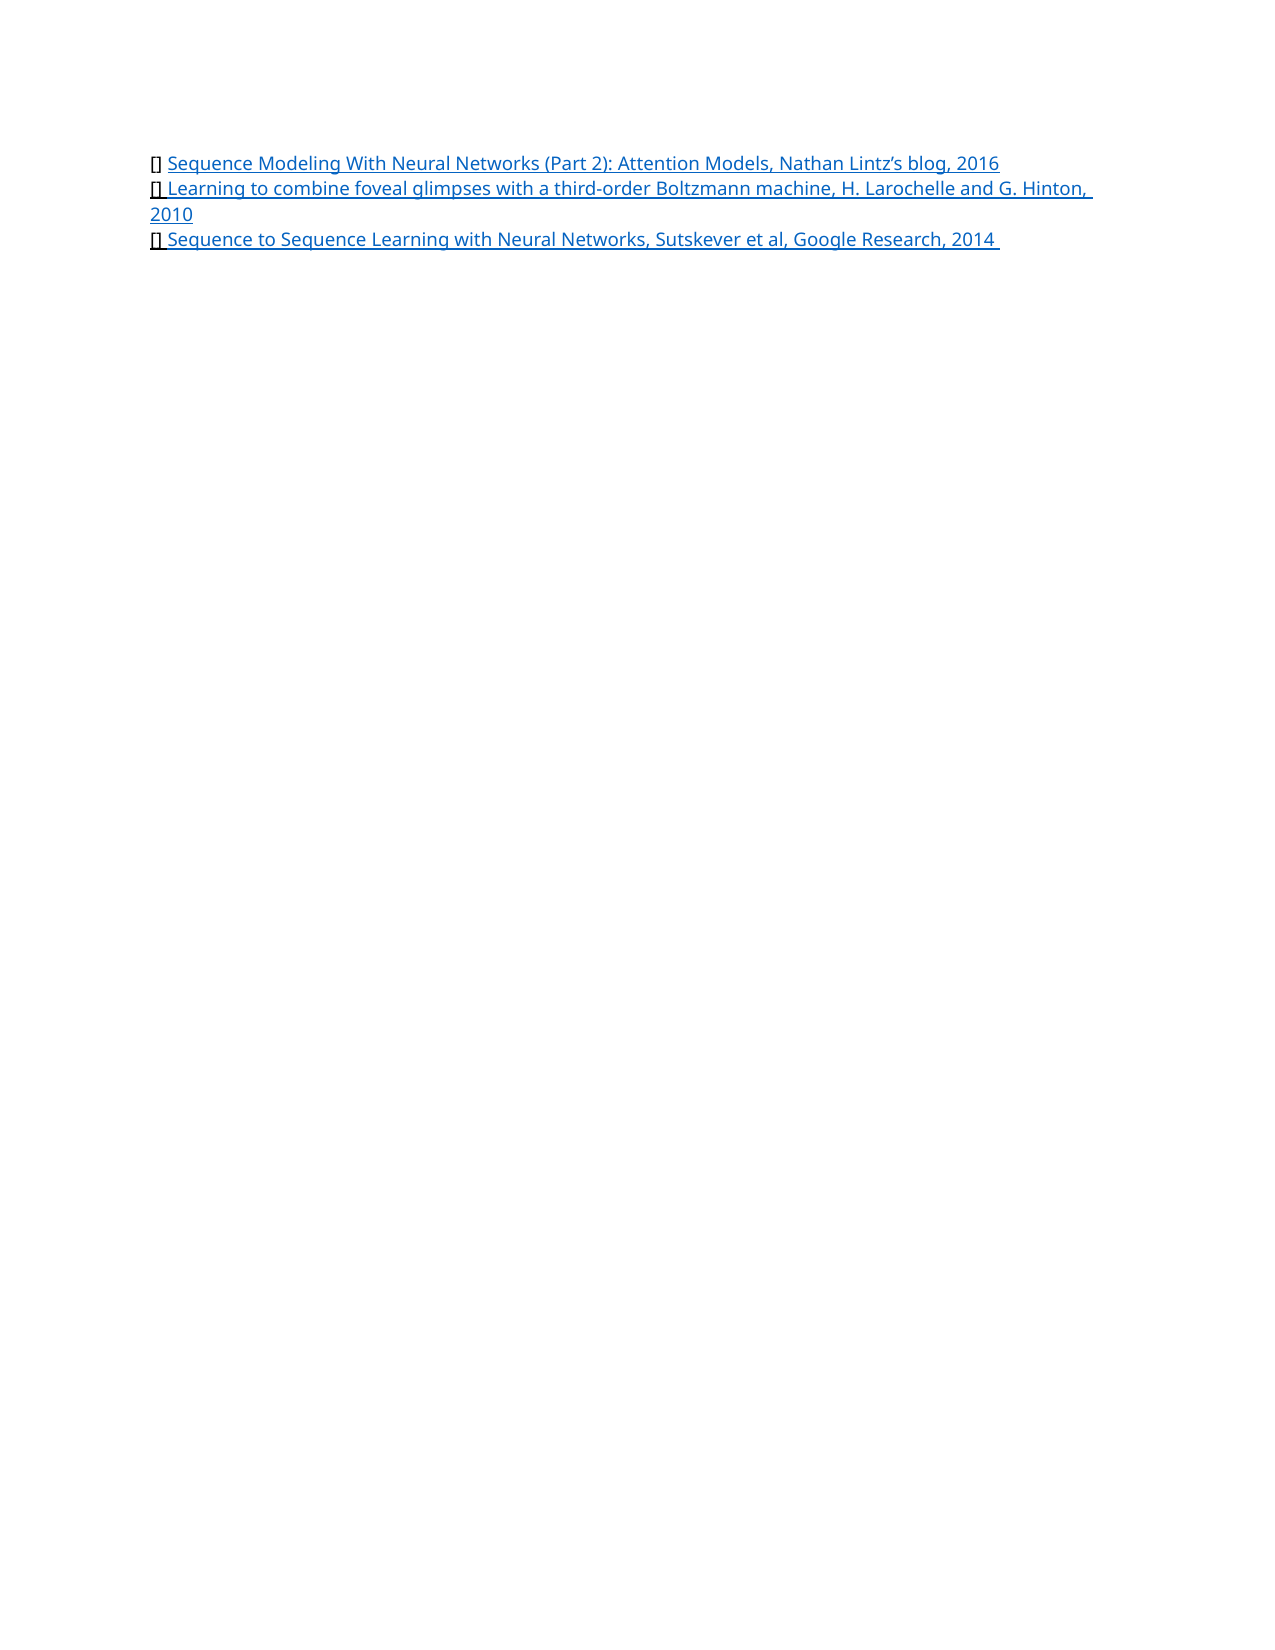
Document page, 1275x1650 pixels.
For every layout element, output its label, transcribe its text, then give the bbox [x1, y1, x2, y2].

text [] Sequence Modeling With Neural Networks (Part 2): Attention Models, Nathan Lintz’s blog, 2016 [150, 150, 1125, 176]
text [] Sequence to Sequence Learning with Neural Networks, Sutskever et al, Google Research, 2014 [150, 227, 1125, 252]
text [] Learning to combine foveal glimpses with a third-order Boltzmann machine, H. Larochelle and G. Hinton, 2010 [150, 176, 1125, 227]
